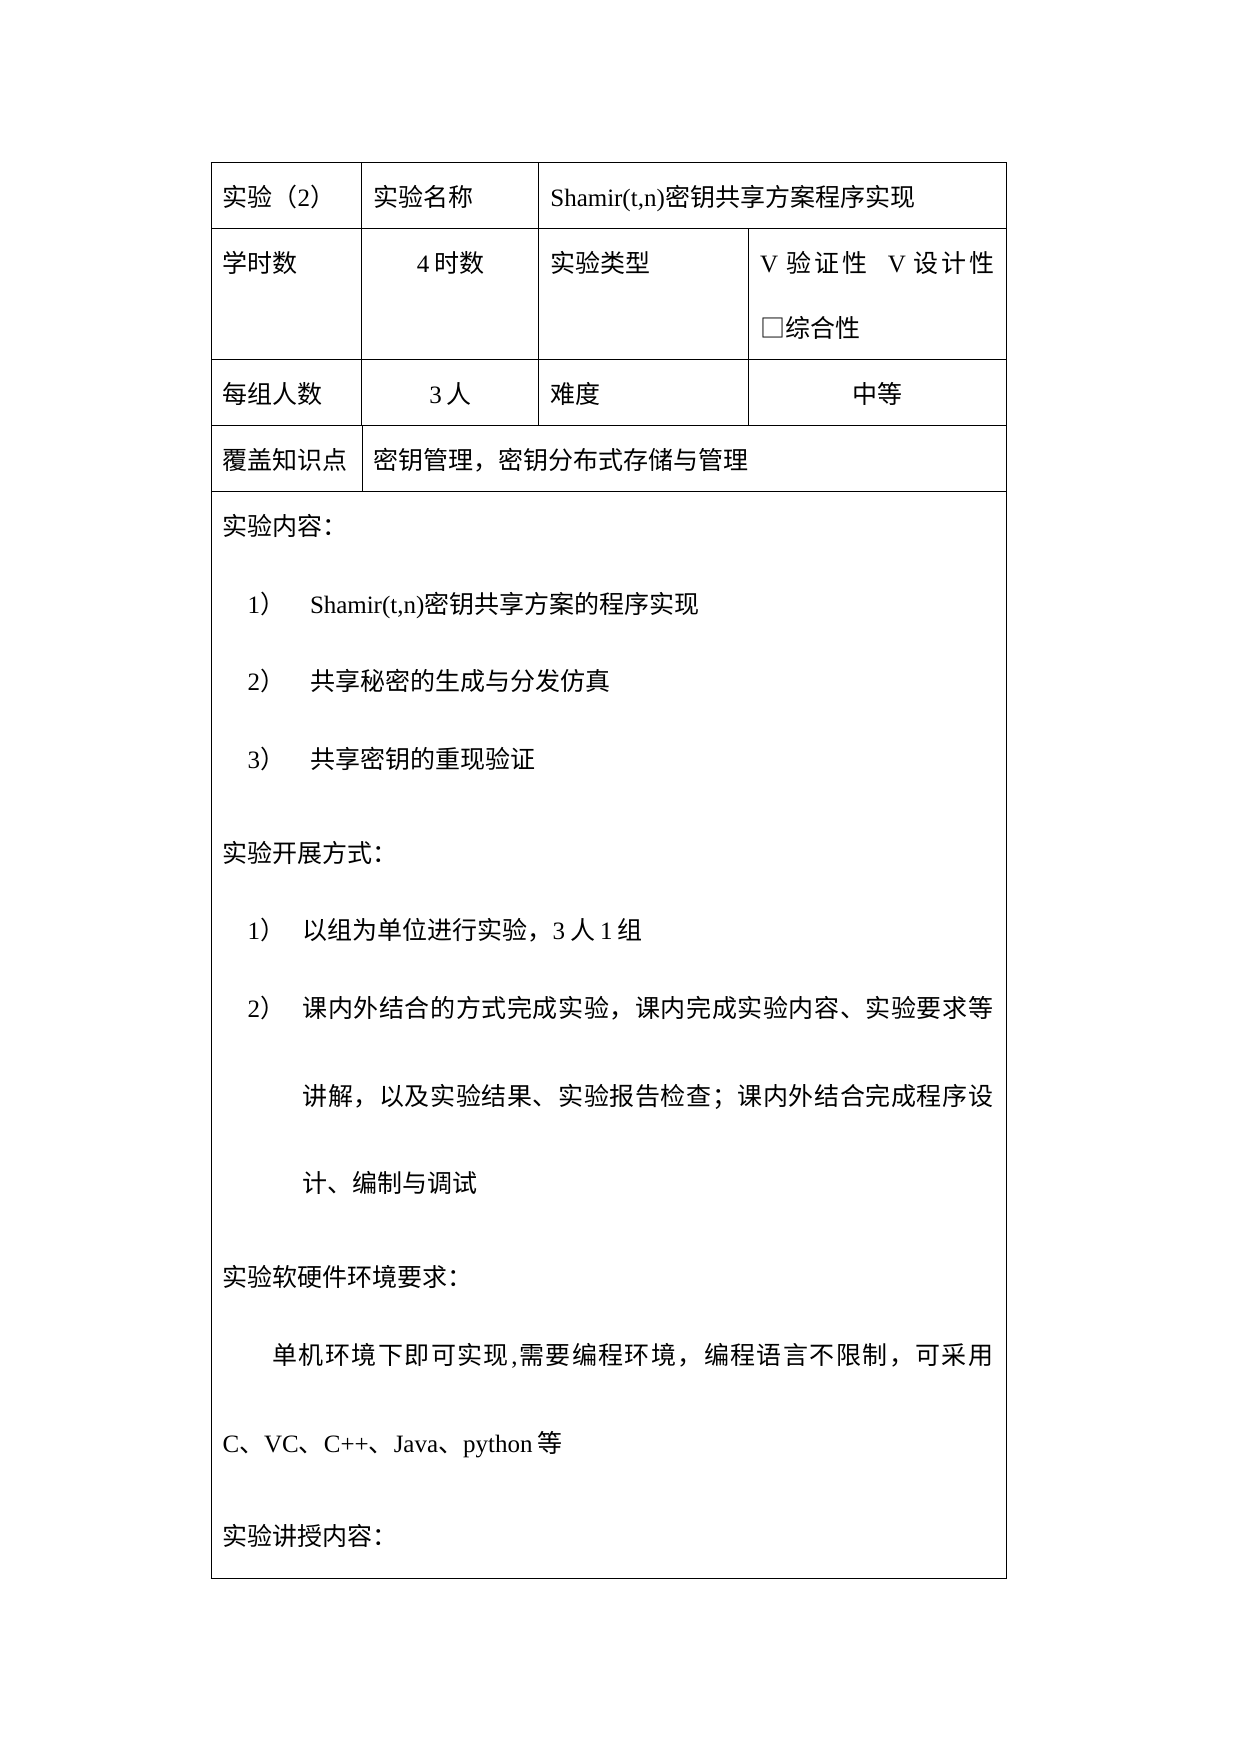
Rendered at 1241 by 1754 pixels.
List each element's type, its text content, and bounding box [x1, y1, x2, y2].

table_cell V验证性 V设计性 □综合性 [749, 229, 1006, 359]
table_cell 每组人数 [212, 360, 361, 425]
table_cell 3人 [362, 360, 538, 425]
table_header 实验（2） [212, 163, 361, 228]
table_cell 密钥管理，密钥分布式存储与管理 [363, 426, 1006, 491]
table_cell 4时数 [362, 229, 538, 359]
table_cell 实验类型 [539, 229, 748, 359]
table_cell 覆盖知识点 [212, 426, 362, 491]
table_cell 中等 [749, 360, 1006, 425]
table_cell 学时数 [212, 229, 361, 359]
table_cell 难度 [539, 360, 748, 425]
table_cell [212, 492, 1006, 1577]
table_header 实验名称 [362, 163, 538, 228]
table_header Shamir(t,n)密钥共享方案程序实现 [539, 163, 1006, 228]
